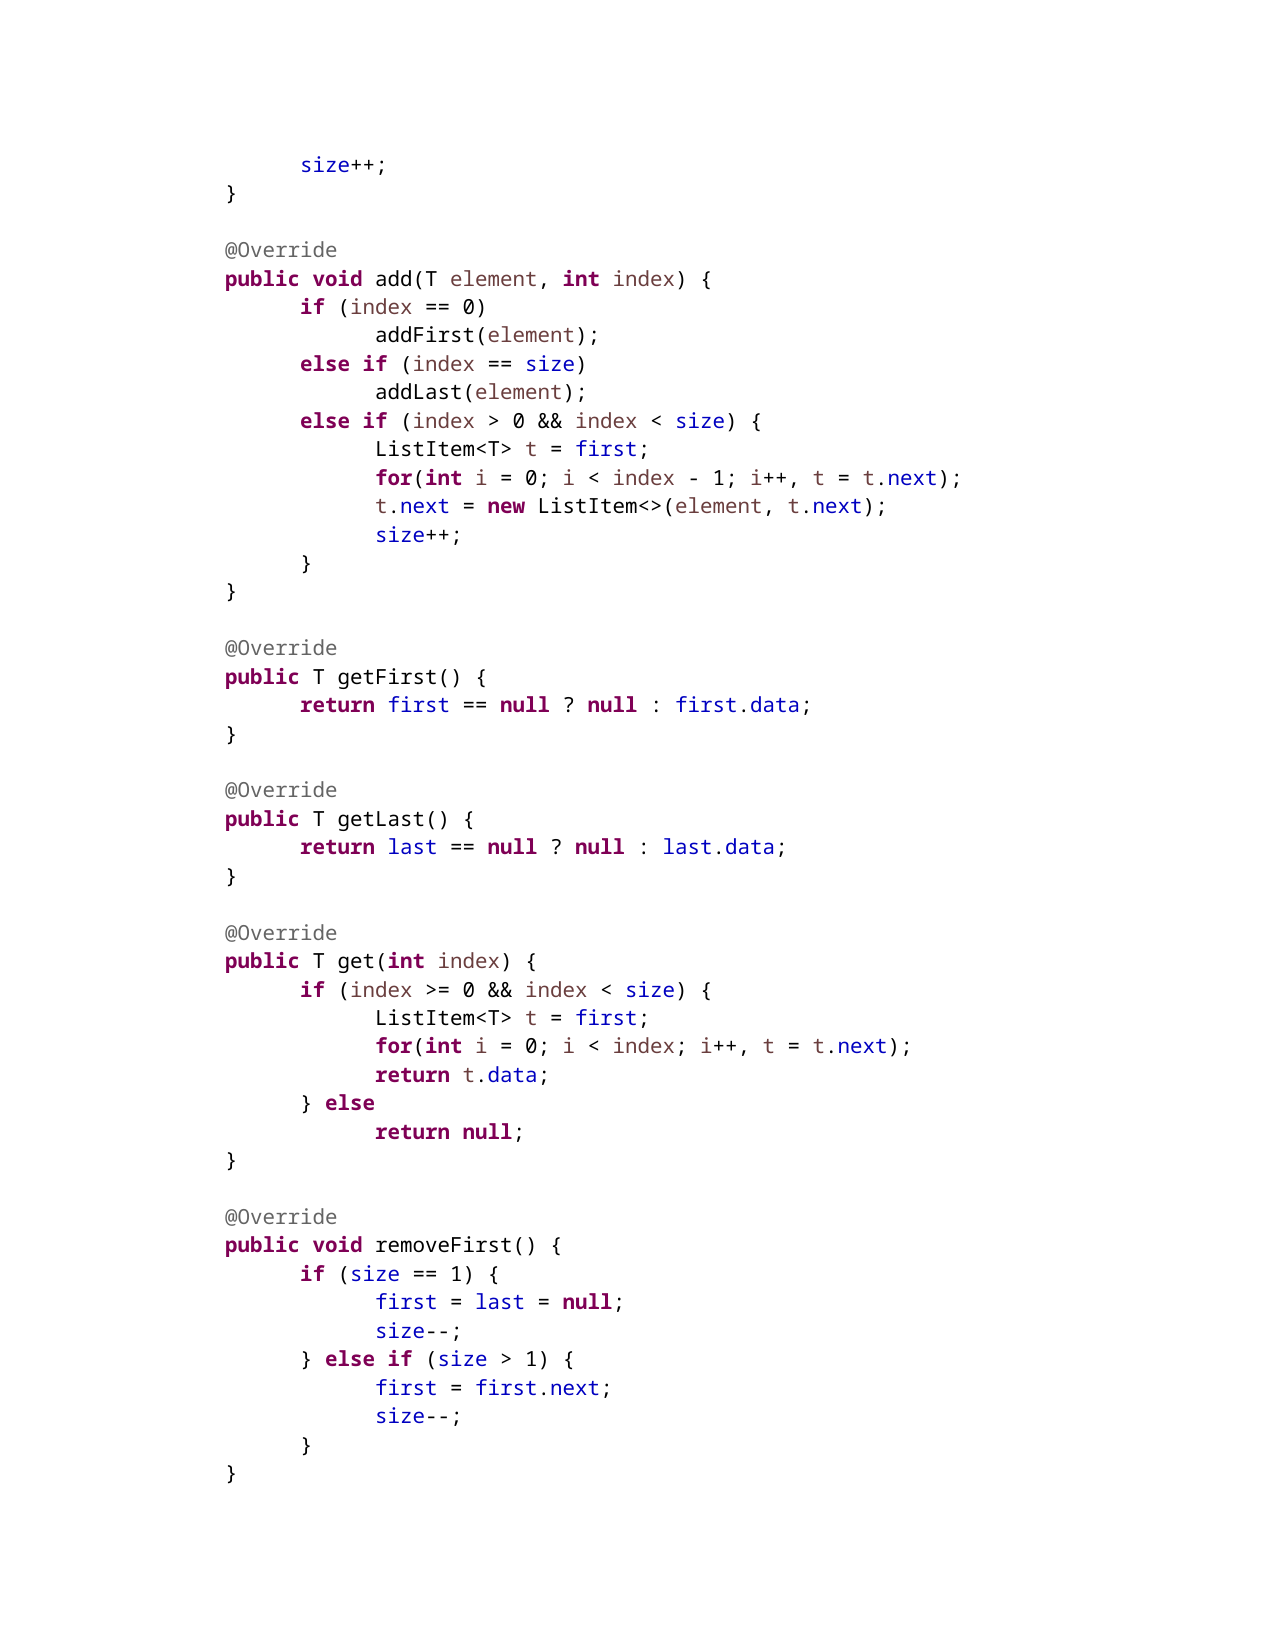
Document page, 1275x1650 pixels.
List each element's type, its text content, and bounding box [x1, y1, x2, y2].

text } else [150, 1088, 1125, 1117]
text size--; [150, 1401, 1125, 1430]
text @Override [150, 918, 1125, 946]
text first = last = null; [150, 1287, 1125, 1316]
text ListItem<T> t = first; [150, 1003, 1125, 1032]
text t.next = new ListItem<>(element, t.next); [150, 491, 1125, 520]
text public T getFirst() { [150, 662, 1125, 690]
text @Override [150, 633, 1125, 662]
text public T getLast() { [150, 804, 1125, 832]
text else if (index == size) [150, 349, 1125, 377]
text first = first.next; [150, 1373, 1125, 1401]
text return first == null ? null : first.data; [150, 690, 1125, 719]
text @Override [150, 776, 1125, 804]
text } else if (size > 1) { [150, 1344, 1125, 1373]
text public void removeFirst() { [150, 1231, 1125, 1259]
text return null; [150, 1117, 1125, 1145]
text size++; [150, 150, 1125, 178]
text } [150, 1145, 1125, 1174]
text size++; [150, 520, 1125, 548]
text addFirst(element); [150, 321, 1125, 349]
text } [150, 1458, 1125, 1487]
text @Override [150, 1202, 1125, 1231]
text @Override [150, 235, 1125, 264]
text } [150, 719, 1125, 747]
text ListItem<T> t = first; [150, 434, 1125, 463]
text else if (index > 0 && index < size) { [150, 406, 1125, 434]
text for(int i = 0; i < index; i++, t = t.next); [150, 1032, 1125, 1060]
text } [150, 861, 1125, 889]
text } [150, 178, 1125, 207]
text } [150, 577, 1125, 605]
text if (size == 1) { [150, 1259, 1125, 1287]
text if (index >= 0 && index < size) { [150, 975, 1125, 1003]
text public void add(T element, int index) { [150, 264, 1125, 292]
text size--; [150, 1316, 1125, 1344]
text for(int i = 0; i < index - 1; i++, t = t.next); [150, 463, 1125, 491]
text if (index == 0) [150, 292, 1125, 321]
text } [150, 1430, 1125, 1458]
text return t.data; [150, 1060, 1125, 1088]
text public T get(int index) { [150, 946, 1125, 975]
text } [150, 548, 1125, 577]
text return last == null ? null : last.data; [150, 832, 1125, 861]
text addLast(element); [150, 377, 1125, 406]
